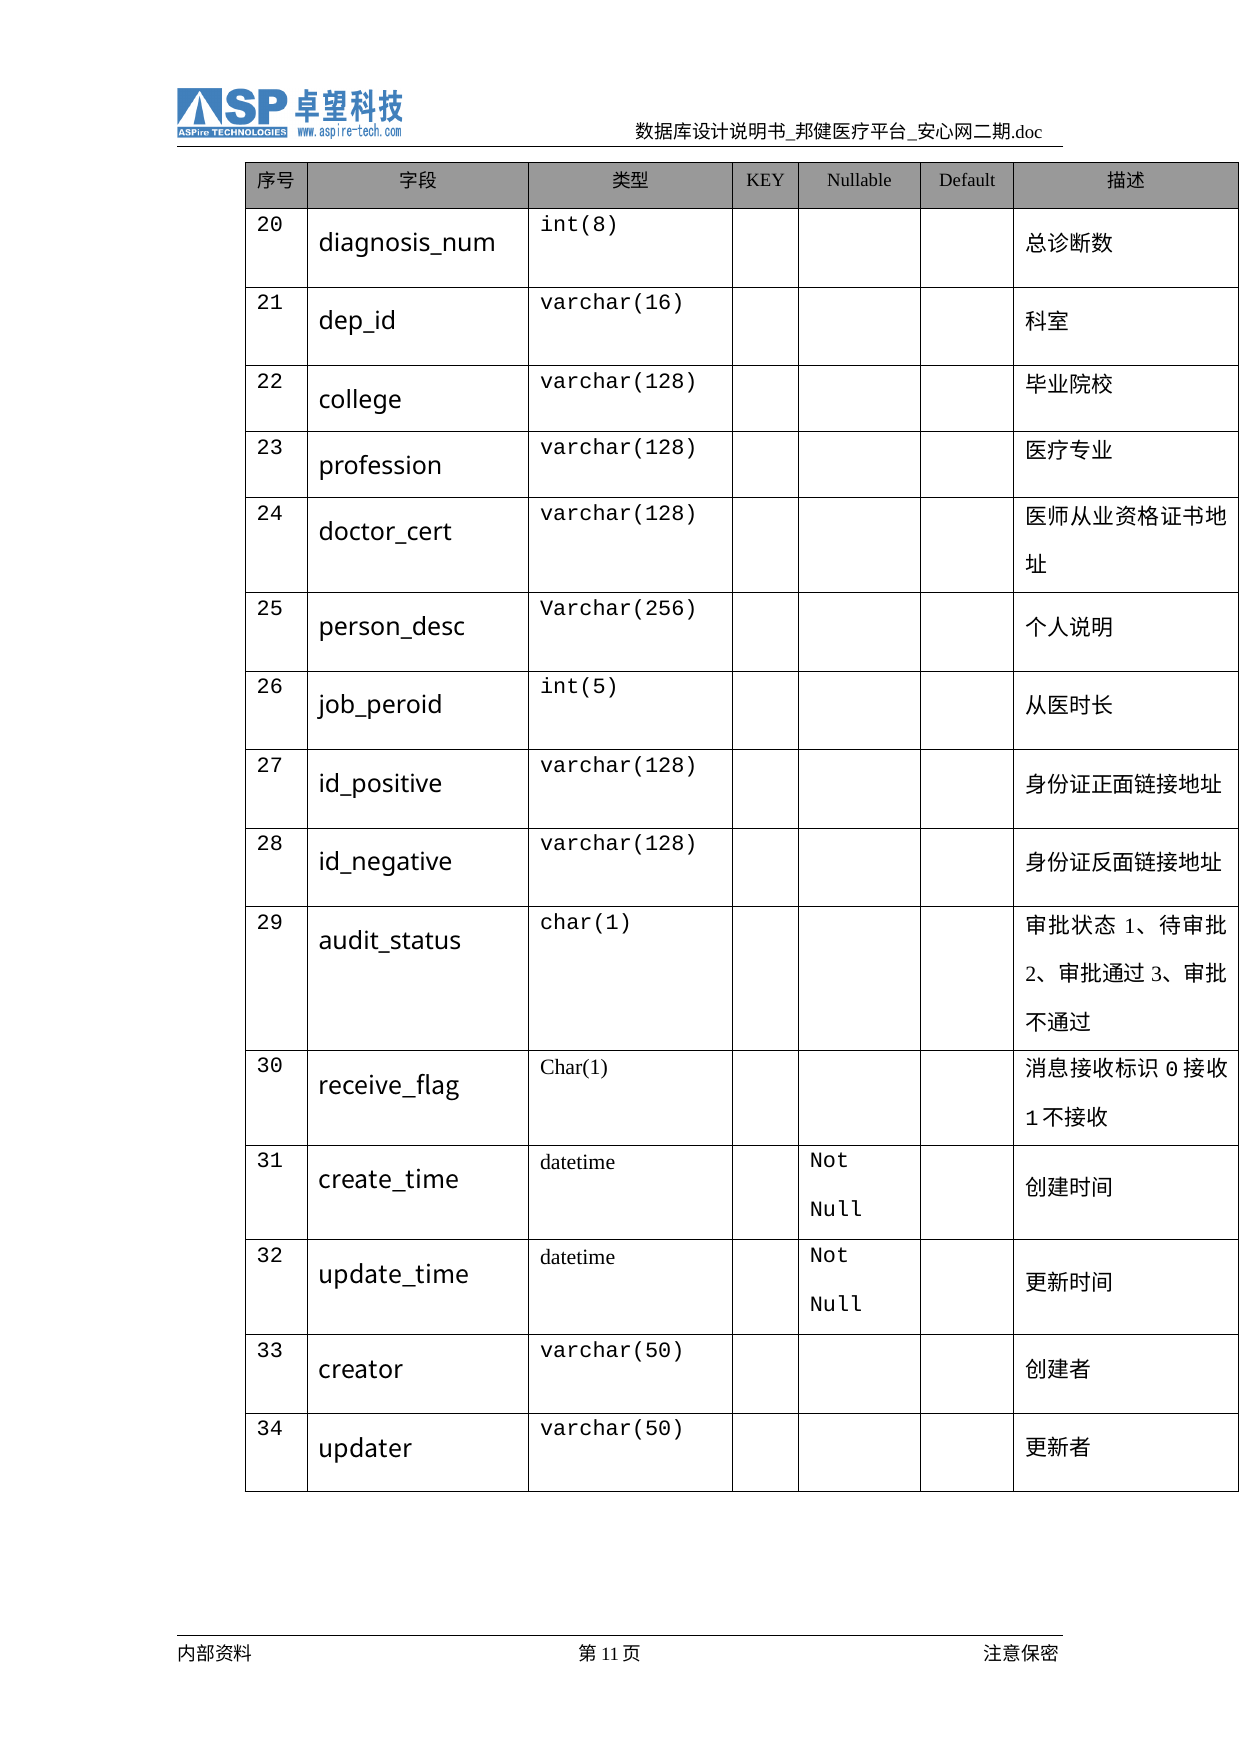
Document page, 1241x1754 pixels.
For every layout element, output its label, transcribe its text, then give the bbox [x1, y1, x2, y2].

table_header 字段 [308, 163, 528, 208]
table_cell [799, 209, 920, 287]
table_cell 医师从业资格证书地址 [1014, 498, 1238, 592]
table_cell varchar(16) [529, 288, 732, 365]
table_cell [921, 829, 1013, 906]
table_cell [799, 432, 920, 497]
table_header 序号 [246, 163, 307, 208]
table_cell varchar(50) [529, 1414, 732, 1491]
table_cell [799, 1335, 920, 1413]
table_cell updater [308, 1414, 528, 1491]
table_cell varchar(128) [529, 498, 732, 592]
table_cell varchar(128) [529, 432, 732, 497]
table_cell [733, 366, 798, 431]
table_cell receive_flag [308, 1051, 528, 1144]
table_cell [921, 1414, 1013, 1491]
table_cell [733, 672, 798, 749]
table_cell [733, 907, 798, 1050]
table_cell [799, 288, 920, 365]
table_cell dep_id [308, 288, 528, 365]
table_cell int(8) [529, 209, 732, 287]
table_cell [733, 498, 798, 592]
table_cell [733, 1051, 798, 1144]
table_cell [799, 1051, 920, 1144]
table_cell 医疗专业 [1014, 432, 1238, 497]
table_cell 23 [246, 432, 307, 497]
table_cell [733, 1335, 798, 1413]
table_header 描述 [1014, 163, 1238, 208]
table_cell [799, 366, 920, 431]
table_cell [733, 209, 798, 287]
table_cell 33 [246, 1335, 307, 1413]
picture [177, 88, 403, 139]
table_cell [799, 829, 920, 906]
table_cell 更新者 [1014, 1414, 1238, 1491]
table_cell 总诊断数 [1014, 209, 1238, 287]
table_cell [733, 1240, 798, 1334]
table_cell 32 [246, 1240, 307, 1334]
table_cell varchar(128) [529, 829, 732, 906]
table_cell doctor_cert [308, 498, 528, 592]
table_header KEY [733, 163, 798, 208]
table_cell 27 [246, 750, 307, 828]
table_cell char(1) [529, 907, 732, 1050]
table_cell [921, 1335, 1013, 1413]
table_cell [799, 593, 920, 671]
table_cell [733, 288, 798, 365]
table_cell varchar(50) [529, 1335, 732, 1413]
table_cell Not Null [799, 1146, 920, 1239]
table_cell id_positive [308, 750, 528, 828]
table_cell [733, 1414, 798, 1491]
table_cell [799, 1414, 920, 1491]
table_cell 29 [246, 907, 307, 1050]
table_cell [733, 750, 798, 828]
table_header 类型 [529, 163, 732, 208]
table_cell varchar(128) [529, 750, 732, 828]
table_cell [921, 672, 1013, 749]
table_cell 个人说明 [1014, 593, 1238, 671]
table_cell 身份证正面链接地址 [1014, 750, 1238, 828]
table_cell [921, 288, 1013, 365]
table_cell job_peroid [308, 672, 528, 749]
table_cell audit_status [308, 907, 528, 1050]
table_cell datetime [529, 1146, 732, 1239]
table_cell [921, 498, 1013, 592]
table_cell [799, 672, 920, 749]
table_cell person_desc [308, 593, 528, 671]
table_cell 21 [246, 288, 307, 365]
table_cell 科室 [1014, 288, 1238, 365]
table_cell [799, 907, 920, 1050]
table_cell 28 [246, 829, 307, 906]
table_cell [733, 432, 798, 497]
table_cell 毕业院校 [1014, 366, 1238, 431]
table_cell 审批状态 1、待审批 2、审批通过 3、审批不通过 [1014, 907, 1238, 1050]
table_cell 创建者 [1014, 1335, 1238, 1413]
table_cell [921, 907, 1013, 1050]
table_cell 30 [246, 1051, 307, 1144]
table_cell [921, 1146, 1013, 1239]
table_cell Not Null [799, 1240, 920, 1334]
table_cell [921, 366, 1013, 431]
table_cell [799, 498, 920, 592]
table_cell 更新时间 [1014, 1240, 1238, 1334]
table_cell 24 [246, 498, 307, 592]
table_cell diagnosis_num [308, 209, 528, 287]
table_cell creator [308, 1335, 528, 1413]
table_cell 34 [246, 1414, 307, 1491]
table_cell Varchar(256) [529, 593, 732, 671]
table_cell Char(1) [529, 1051, 732, 1144]
table_cell 31 [246, 1146, 307, 1239]
table_cell 消息接收标识0接收1不接收 [1014, 1051, 1238, 1144]
table_cell [921, 593, 1013, 671]
table_cell [921, 209, 1013, 287]
table_cell 从医时长 [1014, 672, 1238, 749]
table_cell [799, 750, 920, 828]
table_cell [921, 1240, 1013, 1334]
table_cell update_time [308, 1240, 528, 1334]
table_cell [921, 1051, 1013, 1144]
table_cell 身份证反面链接地址 [1014, 829, 1238, 906]
table_cell profession [308, 432, 528, 497]
table_cell [733, 1146, 798, 1239]
table_header Nullable [799, 163, 920, 208]
table_cell int(5) [529, 672, 732, 749]
table_cell [921, 432, 1013, 497]
table_cell [921, 750, 1013, 828]
table_cell 26 [246, 672, 307, 749]
table_cell datetime [529, 1240, 732, 1334]
table_cell 22 [246, 366, 307, 431]
table_cell 25 [246, 593, 307, 671]
table_cell id_negative [308, 829, 528, 906]
table_cell [733, 829, 798, 906]
table_header Default [921, 163, 1013, 208]
table_cell [733, 593, 798, 671]
table_cell varchar(128) [529, 366, 732, 431]
table_cell 创建时间 [1014, 1146, 1238, 1239]
table_cell 20 [246, 209, 307, 287]
table_cell college [308, 366, 528, 431]
table_cell create_time [308, 1146, 528, 1239]
